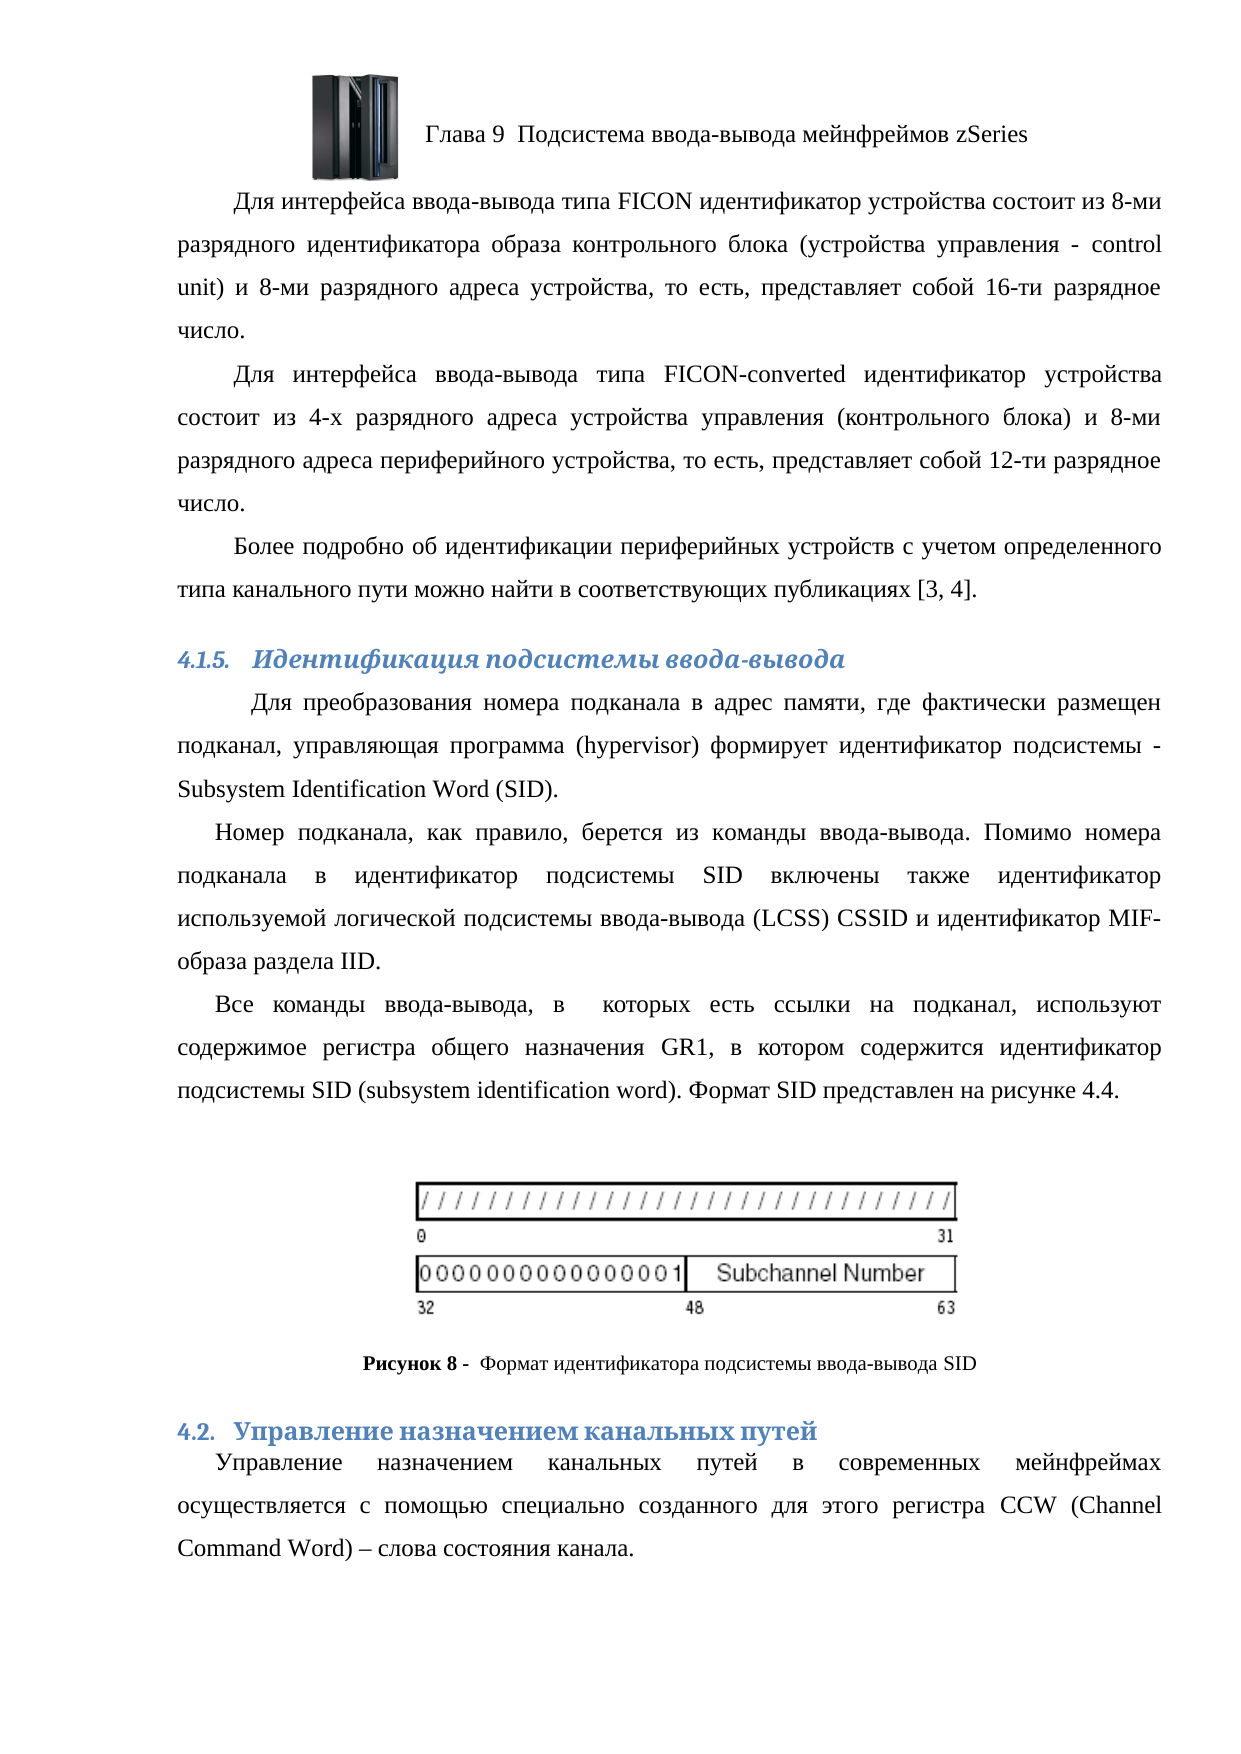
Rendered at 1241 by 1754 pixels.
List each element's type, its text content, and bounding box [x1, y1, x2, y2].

text Номер подканала, как правило, берется из команды ввода-вывода. Помимо номера подканала в идентификатор подсистемы SID включены также идентификатор используемой логической подсистемы ввода-вывода (LCSS) CSSID и идентификатор MIF-образа раздела IID. [177, 817, 1162, 975]
subtitle Идентификация подсистемы ввода-вывода [177, 646, 1162, 675]
text Управление назначением канальных путей в современных мейнфреймах осуществляется с помощью специально созданного для этого регистра CCW (Channel Command Word) – слова состояния канала. [177, 1447, 1162, 1562]
text Рисунок 8 - Формат идентификатора подсистемы ввода-вывода SID [177, 1351, 1162, 1375]
text Для интерфейса ввода-вывода типа FICON идентификатор устройства состоит из 8-ми разрядного идентификатора образа контрольного блока (устройства управления - control unit) и 8-ми разрядного адреса устройства, то есть, представляет собой 16-ти разрядное число. [177, 186, 1162, 344]
subtitle Управление назначением канальных путей [177, 1418, 1162, 1447]
picture [363, 1161, 1014, 1337]
text Более подробно об идентификации периферийных устройств с учетом определенного типа канального пути можно найти в соответствующих публикациях [3, 4]. [177, 531, 1162, 603]
picture [311, 73, 400, 181]
text Для преобразования номера подканала в адрес памяти, где фактически размещен подканал, управляющая программа (hypervisor) формирует идентификатор подсистемы - Subsystem Identification Word (SID). [177, 687, 1162, 802]
text Все команды ввода-вывода, в которых есть ссылки на подканал, используют содержимое регистра общего назначения GR1, в котором содержится идентификатор подсистемы SID (subsystem identification word). Формат SID представлен на рисунке 4.4. [177, 989, 1162, 1104]
text Для интерфейса ввода-вывода типа FICON-converted идентификатор устройства состоит из 4-х разрядного адреса устройства управления (контрольного блока) и 8-ми разрядного адреса периферийного устройства, то есть, представляет собой 12-ти разрядное число. [177, 359, 1162, 517]
